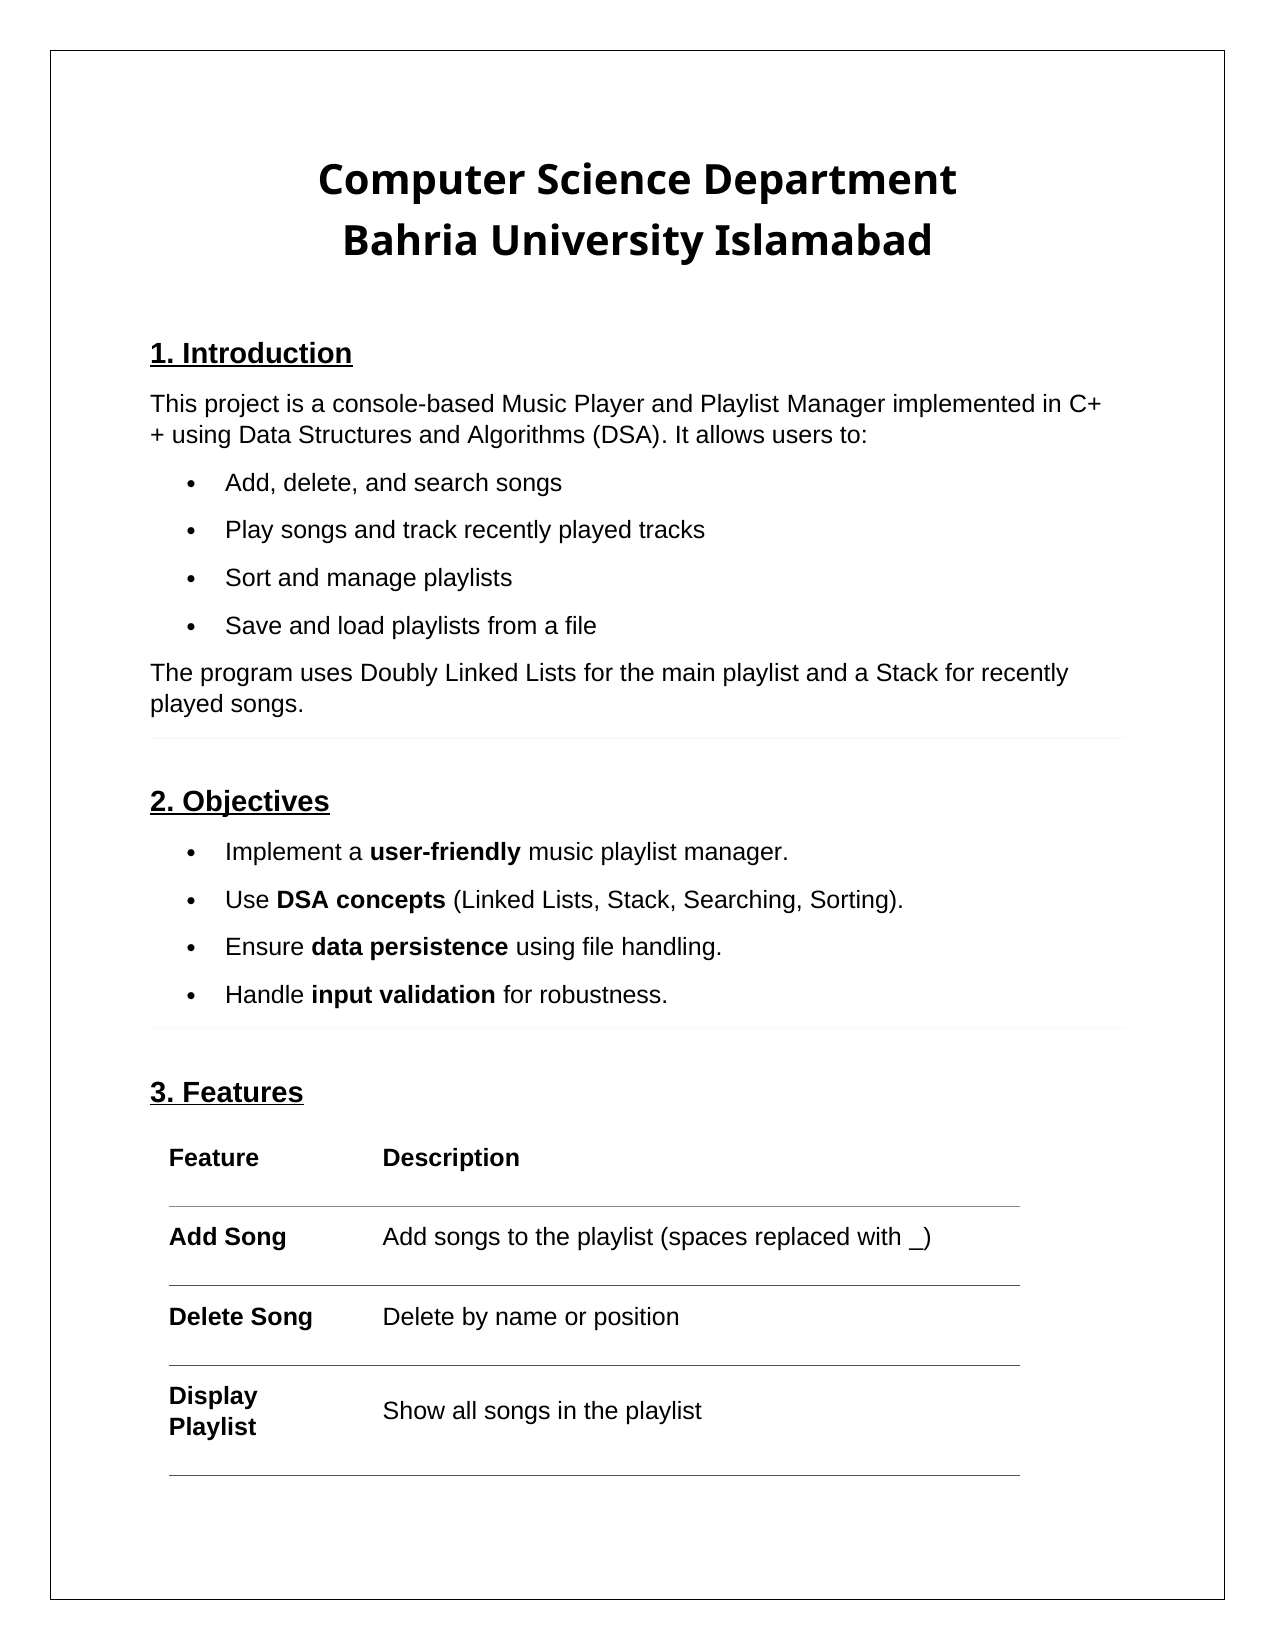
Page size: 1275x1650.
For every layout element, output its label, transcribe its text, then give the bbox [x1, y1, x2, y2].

text This project is a console-based Music Player and Playlist Manager implemented in C++ using Data Structures and Algorithms (DSA). It allows users to: [150, 389, 1125, 449]
table_header Feature [169, 1128, 367, 1206]
table_header Description [367, 1128, 1020, 1206]
text The program uses Doubly Linked Lists for the main playlist and a Stack for recently played songs. [150, 658, 1125, 718]
text 2. Objectives [150, 784, 1125, 818]
list Ensure data persistence using file handling. [187, 932, 1125, 961]
list Sort and manage playlists [187, 563, 1125, 592]
list Add, delete, and search songs [187, 468, 1125, 496]
table_cell Show all songs in the playlist [367, 1366, 1020, 1475]
table_cell Add songs to the playlist (spaces replaced with _) [367, 1207, 1020, 1285]
text Computer Science Department Bahria University Islamabad [150, 150, 1125, 268]
list Implement a user-friendly music playlist manager. [187, 837, 1125, 866]
table_cell Display Playlist [169, 1366, 367, 1475]
text 1. Introduction [150, 336, 1125, 369]
text 3. Features [150, 1074, 1125, 1108]
table_cell Delete by name or position [367, 1286, 1020, 1365]
list Play songs and track recently played tracks [187, 515, 1125, 544]
list Save and load playlists from a file [187, 611, 1125, 639]
table_cell Add Song [169, 1207, 367, 1285]
list Use DSA concepts (Linked Lists, Stack, Searching, Sorting). [187, 884, 1125, 913]
list Handle input validation for robustness. [187, 980, 1125, 1009]
table_cell Delete Song [169, 1286, 367, 1365]
